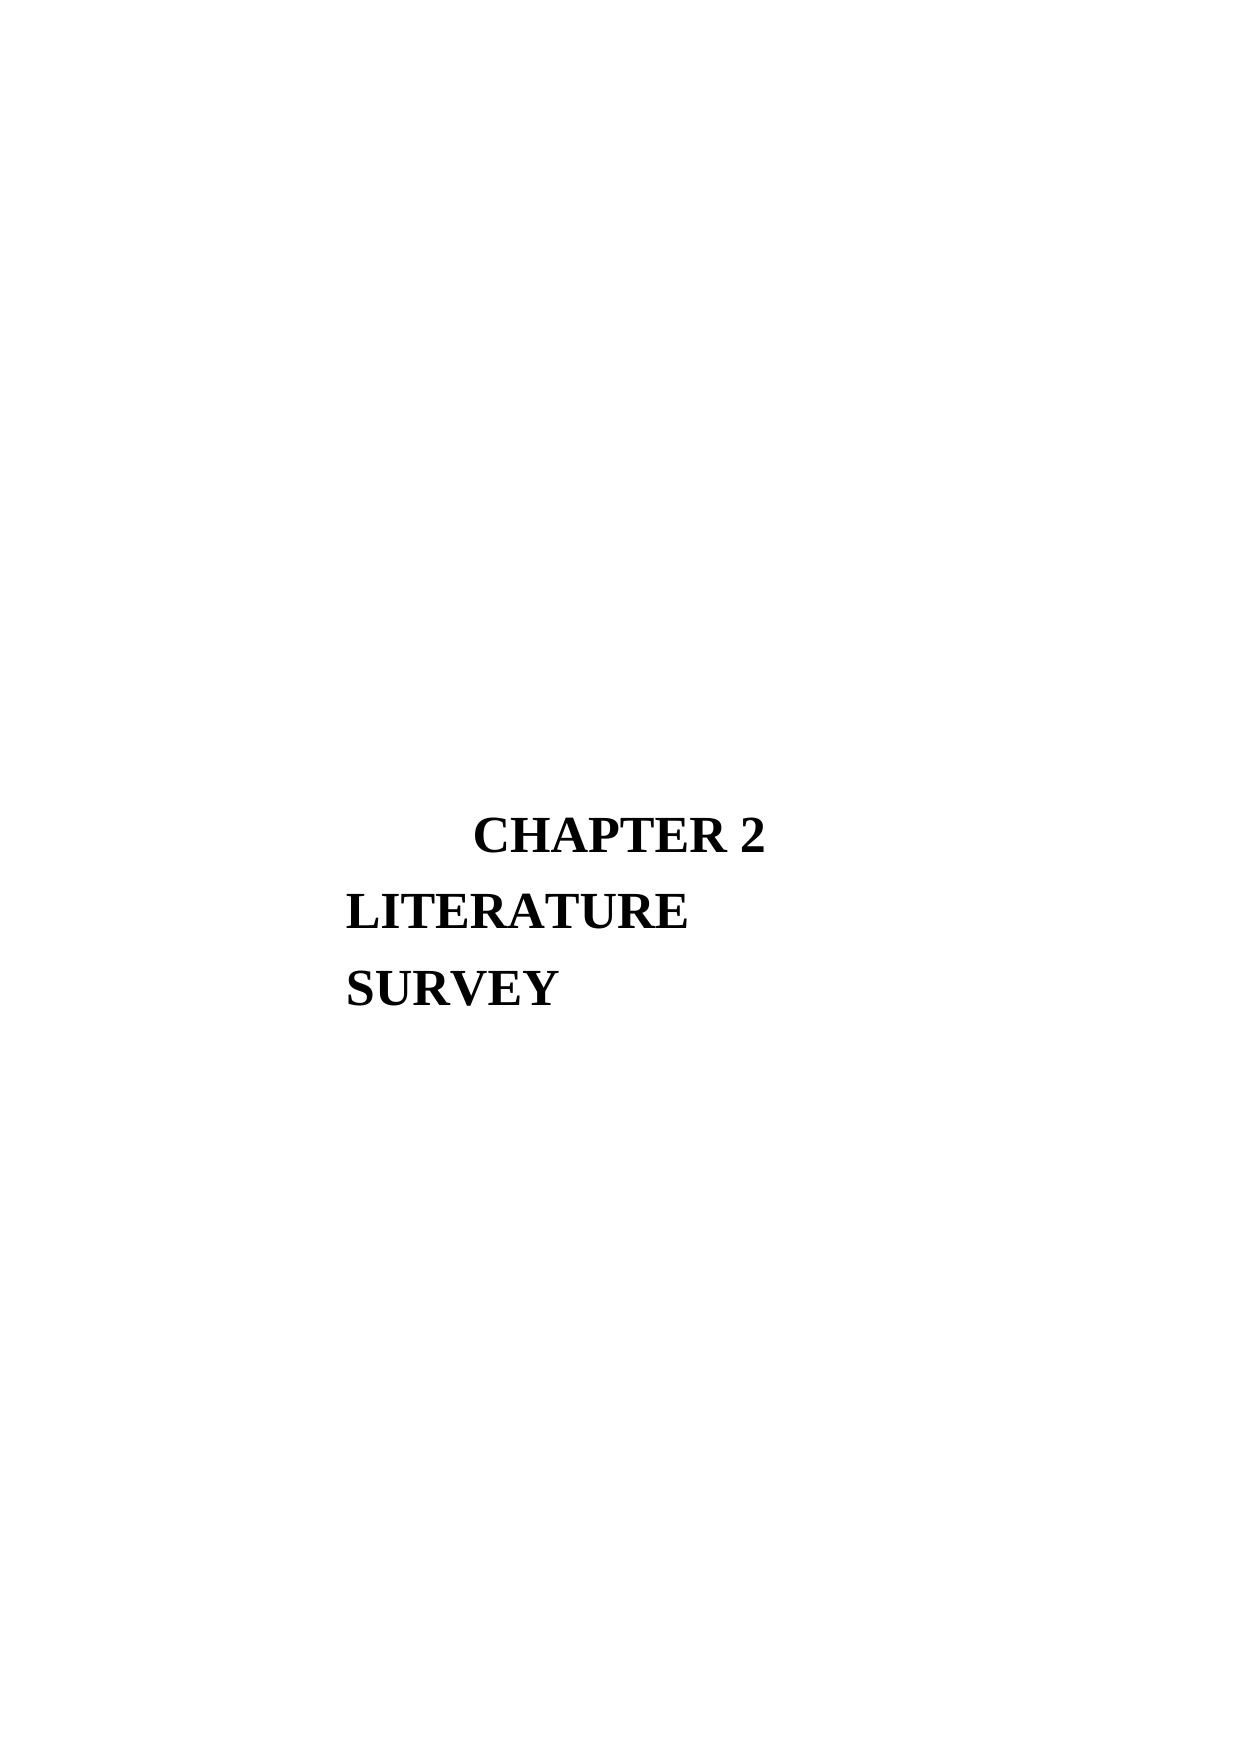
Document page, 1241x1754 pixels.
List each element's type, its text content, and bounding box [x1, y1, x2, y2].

subtitle CHAPTER 2 LITERATURE SURVEY [346, 803, 915, 1017]
